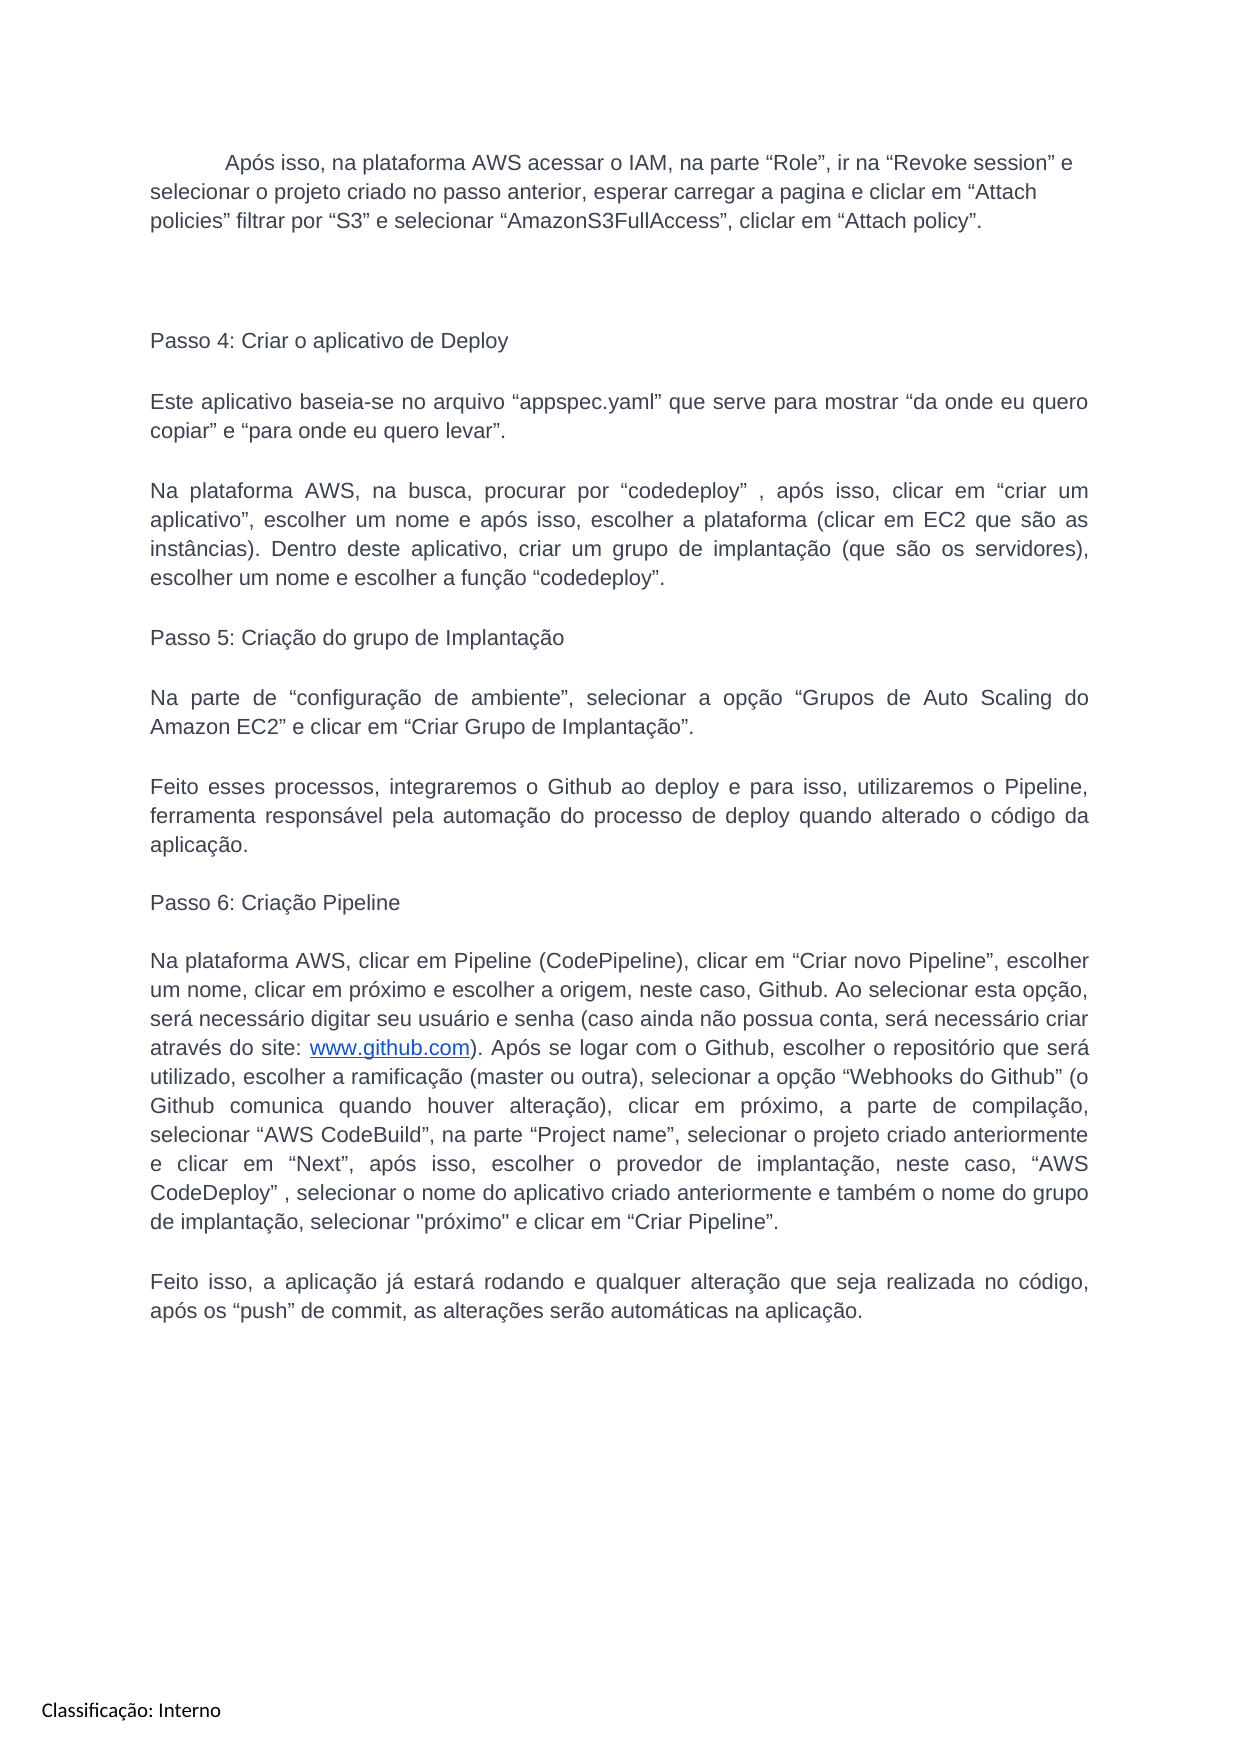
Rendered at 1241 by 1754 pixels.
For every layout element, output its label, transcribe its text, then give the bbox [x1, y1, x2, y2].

text Passo 6: Criação Pipeline [150, 890, 1090, 915]
text Passo 5: Criação do grupo de Implantação [150, 625, 1090, 650]
text Este aplicativo baseia-se no arquivo “appspec.yaml” que serve para mostrar “da onde eu quero copiar” e “para onde eu quero levar”. [150, 388, 1090, 443]
text Na plataforma AWS, na busca, procurar por “codedeploy” , após isso, clicar em “criar um aplicativo”, escolher um nome e após isso, escolher a plataforma (clicar em EC2 que são as instâncias). Dentro deste aplicativo, criar um grupo de implantação (que são os servidores), escolher um nome e escolher a função “codedeploy”. [150, 478, 1090, 590]
text Passo 4: Criar o aplicativo de Deploy [150, 328, 1090, 353]
text Após isso, na plataforma AWS acessar o IAM, na parte “Role”, ir na “Revoke session” e selecionar o projeto criado no passo anterior, esperar carregar a pagina e cliclar em “Attach policies” filtrar por “S3” e selecionar “AmazonS3FullAccess”, cliclar em “Attach policy”. [150, 150, 1090, 233]
text Feito esses processos, integraremos o Github ao deploy e para isso, utilizaremos o Pipeline, ferramenta responsável pela automação do processo de deploy quando alterado o código da aplicação. [150, 774, 1090, 857]
text Feito isso, a aplicação já estará rodando e qualquer alteração que seja realizada no código, após os “push” de commit, as alterações serão automáticas na aplicação. [150, 1269, 1090, 1323]
text Na plataforma AWS, clicar em Pipeline (CodePipeline), clicar em “Criar novo Pipeline”, escolher um nome, clicar em próximo e escolher a origem, neste caso, Github. Ao selecionar esta opção, será necessário digitar seu usuário e senha (caso ainda não possua conta, será necessário criar através do site: www.github.com). Após se logar com o Github, escolher o repositório que será utilizado, escolher a ramificação (master ou outra), selecionar a opção “Webhooks do Github” (o Github comunica quando houver alteração), clicar em próximo, a parte de compilação, selecionar “AWS CodeBuild”, na parte “Project name”, selecionar o projeto criado anteriormente e clicar em “Next”, após isso, escolher o provedor de implantação, neste caso, “AWS CodeDeploy” , selecionar o nome do aplicativo criado anteriormente e também o nome do grupo de implantação, selecionar "próximo" e clicar em “Criar Pipeline”. [150, 948, 1090, 1234]
text Na parte de “configuração de ambiente”, selecionar a opção “Grupos de Auto Scaling do Amazon EC2” e clicar em “Criar Grupo de Implantação”. [150, 685, 1090, 739]
